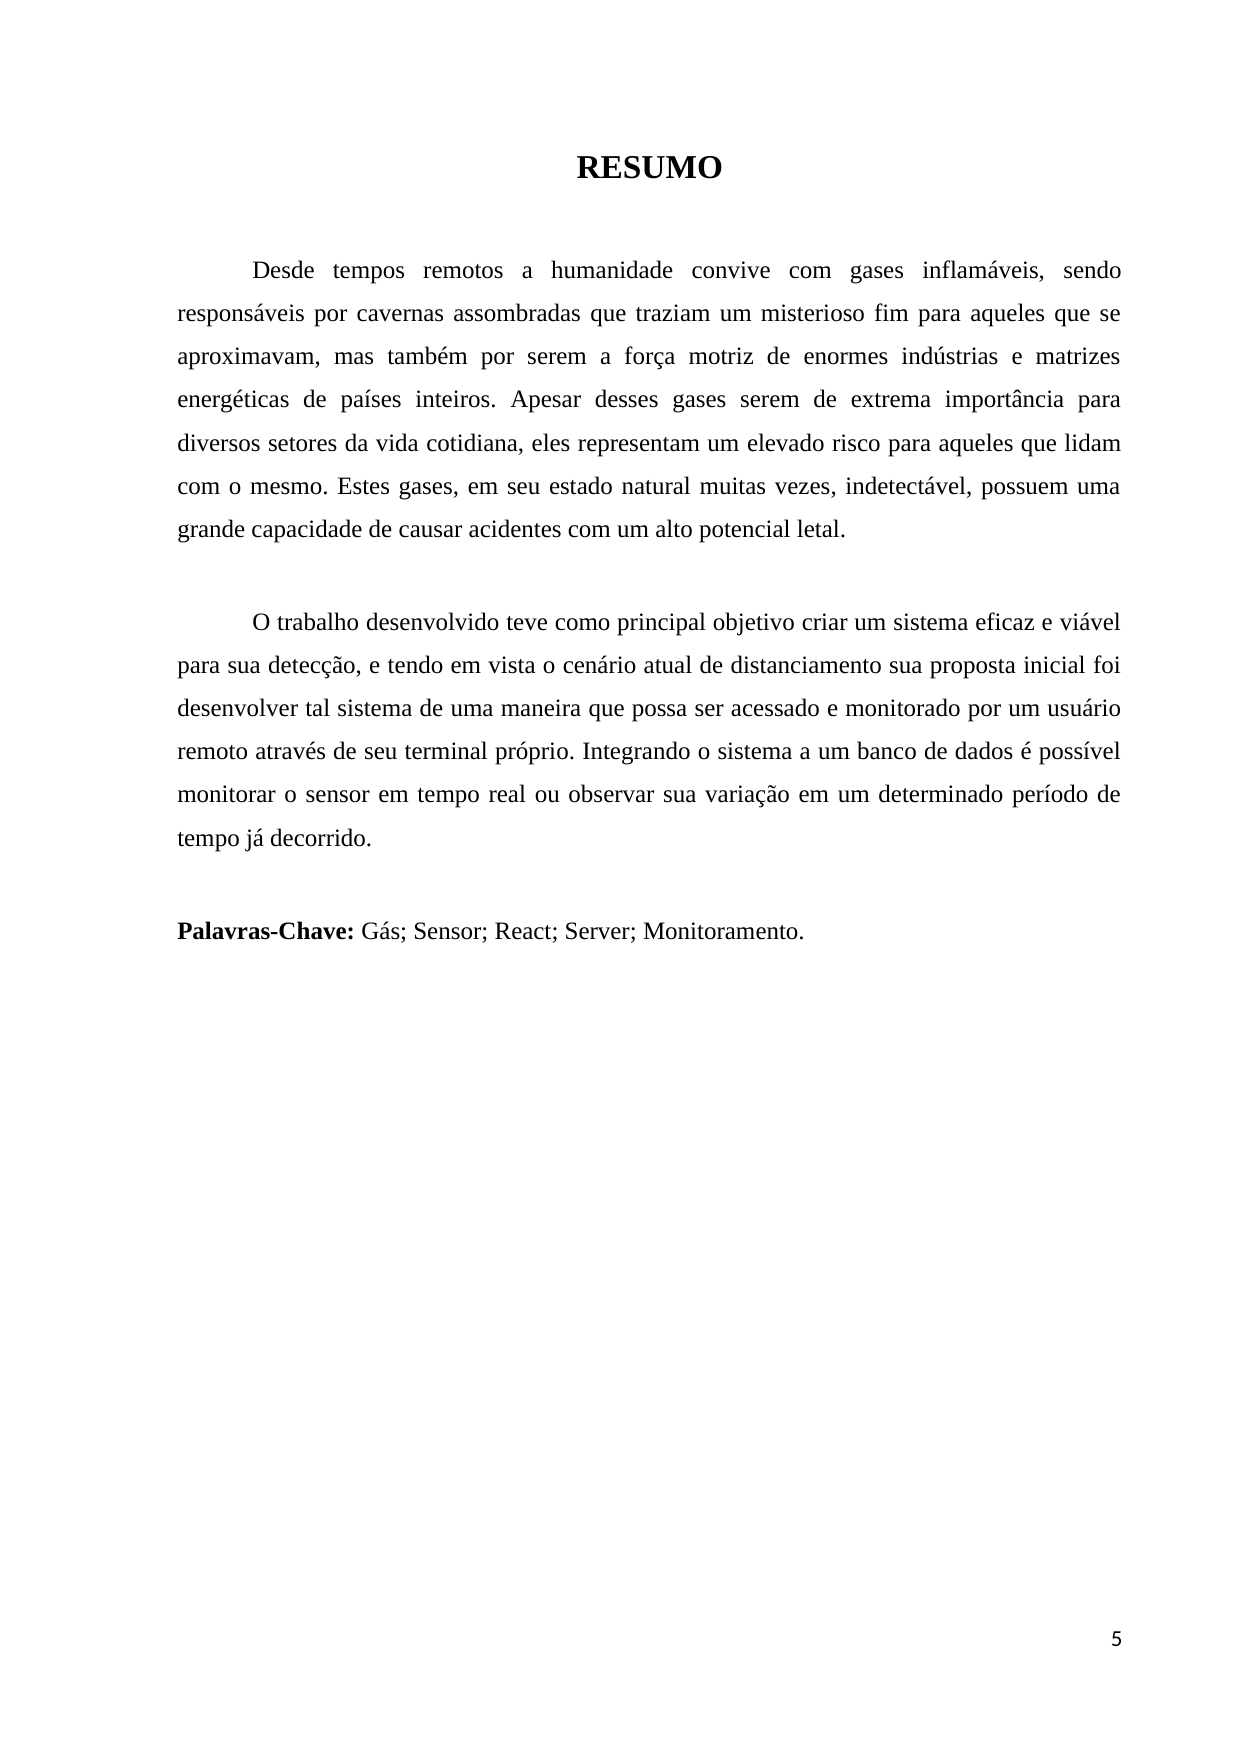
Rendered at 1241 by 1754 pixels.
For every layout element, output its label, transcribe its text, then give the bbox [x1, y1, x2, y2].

text RESUMO [177, 148, 1122, 186]
text Palavras-Chave: Gás; Sensor; React; Server; Monitoramento. [177, 916, 1122, 944]
text Desde tempos remotos a humanidade convive com gases inflamáveis, sendo responsáveis por cavernas assombradas que traziam um misterioso fim para aqueles que se aproximavam, mas também por serem a força motriz de enormes indústrias e matrizes energéticas de países inteiros. Apesar desses gases serem de extrema importância para diversos setores da vida cotidiana, eles representam um elevado risco para aqueles que lidam com o mesmo. Estes gases, em seu estado natural muitas vezes, indetectável, possuem uma grande capacidade de causar acidentes com um alto potencial letal. [177, 255, 1122, 543]
text O trabalho desenvolvido teve como principal objetivo criar um sistema eficaz e viável para sua detecção, e tendo em vista o cenário atual de distanciamento sua proposta inicial foi desenvolver tal sistema de uma maneira que possa ser acessado e monitorado por um usuário remoto através de seu terminal próprio. Integrando o sistema a um banco de dados é possível monitorar o sensor em tempo real ou observar sua variação em um determinado período de tempo já decorrido. [177, 607, 1122, 851]
